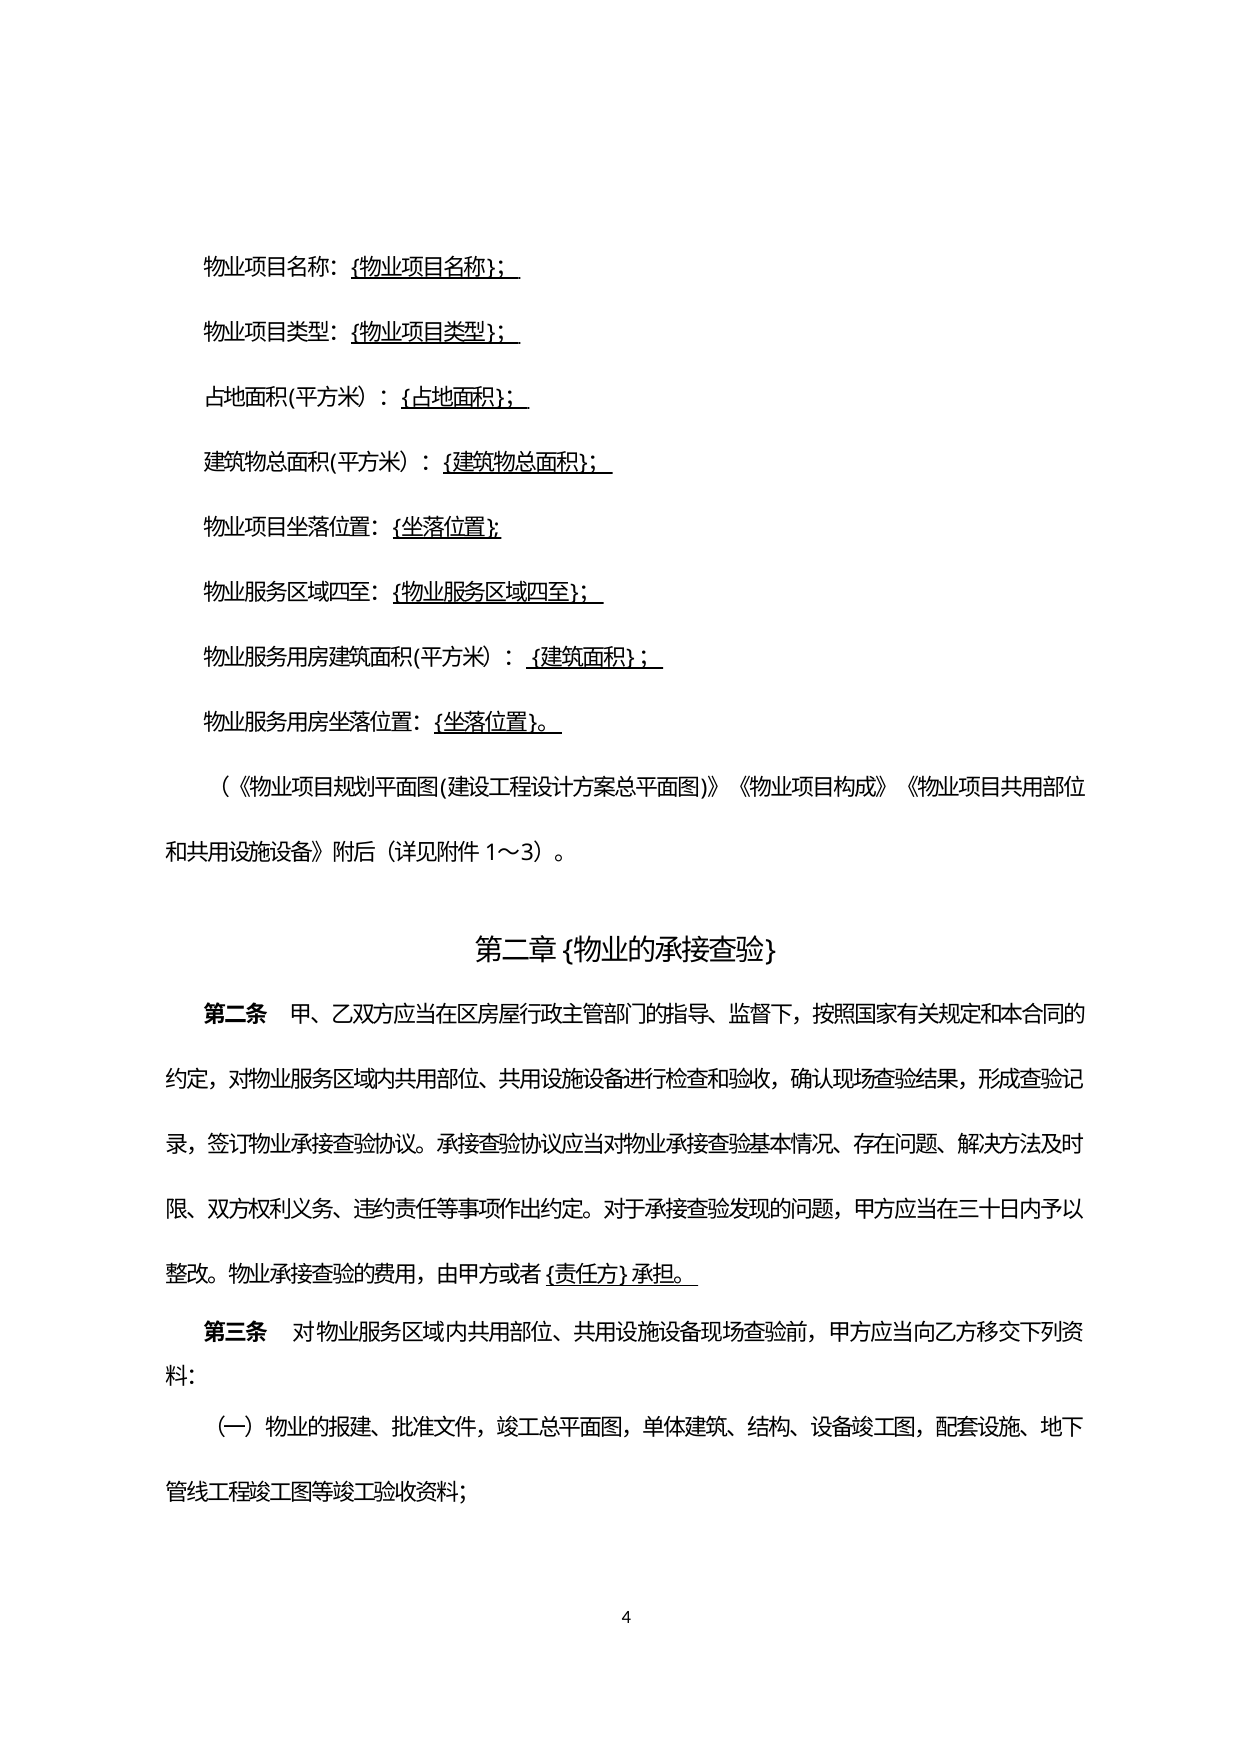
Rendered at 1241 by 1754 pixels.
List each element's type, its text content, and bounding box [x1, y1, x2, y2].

text （一）物业的报建、批准文件，竣工总平面图，单体建筑、结构、设备竣工图，配套设施、地下管线工程竣工图等竣工验收资料； [165, 1393, 1087, 1523]
text 物业项目类型：{物业项目类型}； [165, 298, 1087, 363]
text （《物业项目规划平面图(建设工程设计方案总平面图)》《物业项目构成》《物业项目共用部位和共用设施设备》附后（详见附件1～3）。 [165, 753, 1087, 883]
text 第二条 甲、乙双方应当在区房屋行政主管部门的指导、监督下，按照国家有关规定和本合同的约定，对物业服务区域内共用部位、共用设施设备进行检查和验收，确认现场查验结果，形成查验记录，签订物业承接查验协议。承接查验协议应当对物业承接查验基本情况、存在问题、解决方法及时限、双方权利义务、违约责任等事项作出约定。对于承接查验发现的问题，甲方应当在三十日内予以整改。物业承接查验的费用，由甲方或者 {责任方} 承担。 [165, 980, 1087, 1305]
text 物业服务用房坐落位置：{坐落位置}。 [165, 688, 1087, 753]
text 建筑物总面积(平方米）：{建筑物总面积}； [165, 428, 1087, 493]
text 物业项目坐落位置：{坐落位置}; [165, 493, 1087, 558]
text 物业服务区域四至：{物业服务区域四至}； [165, 558, 1087, 623]
text 第二章 {物业的承接查验} [165, 915, 1087, 980]
text 物业项目名称：{物业项目名称}； [165, 233, 1087, 298]
list 第三条 对物业服务区域内共用部位、共用设施设备现场查验前，甲方应当向乙方移交下列资料： [165, 1305, 1087, 1393]
text 物业服务用房建筑面积(平方米）： {建筑面积} ； [165, 623, 1087, 688]
text 占地面积(平方米）：{占地面积}； [165, 363, 1087, 428]
